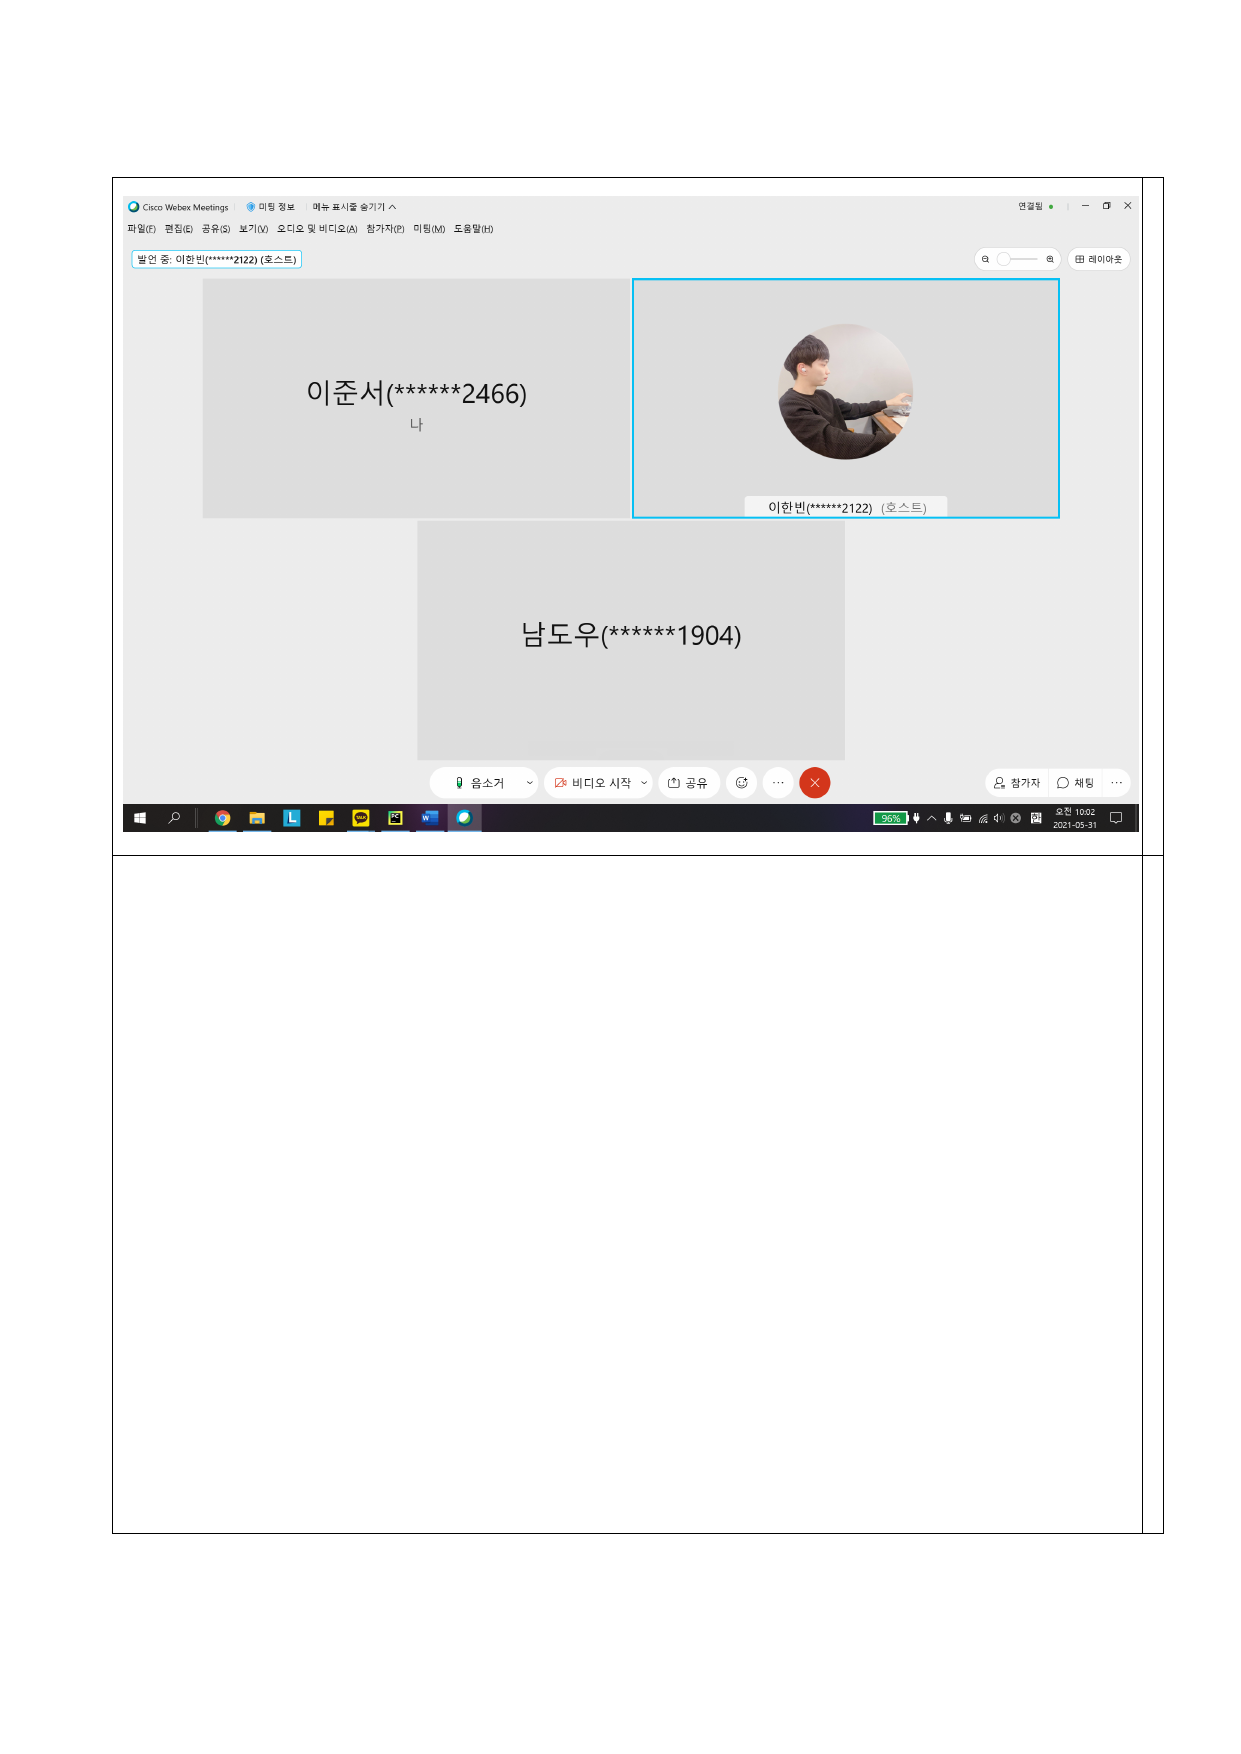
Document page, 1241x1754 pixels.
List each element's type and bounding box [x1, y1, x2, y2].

table_header [1143, 178, 1163, 855]
table_cell [113, 856, 1142, 1533]
table_header [113, 178, 1142, 855]
picture [123, 196, 1139, 832]
table_cell [1143, 856, 1163, 1533]
